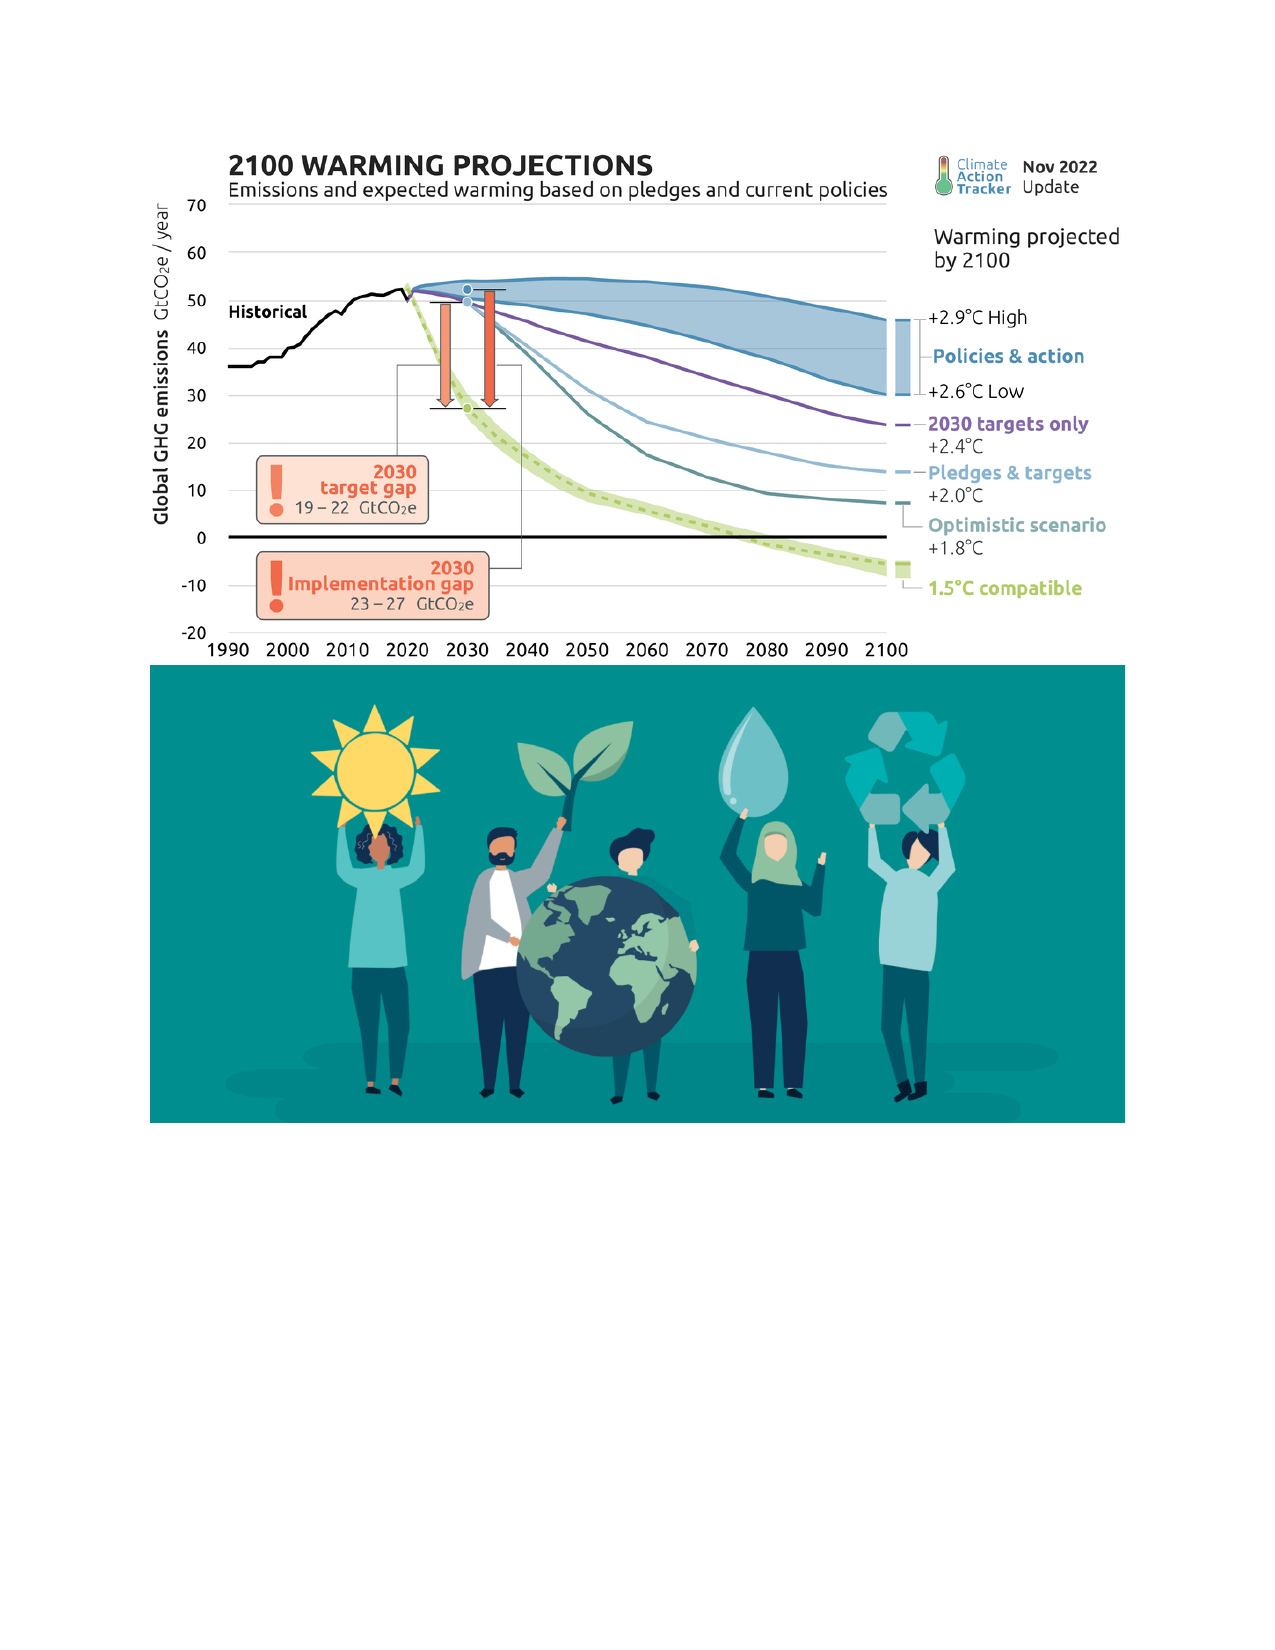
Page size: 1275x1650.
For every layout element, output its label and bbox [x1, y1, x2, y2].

picture [150, 150, 1125, 662]
picture [150, 665, 1125, 1123]
